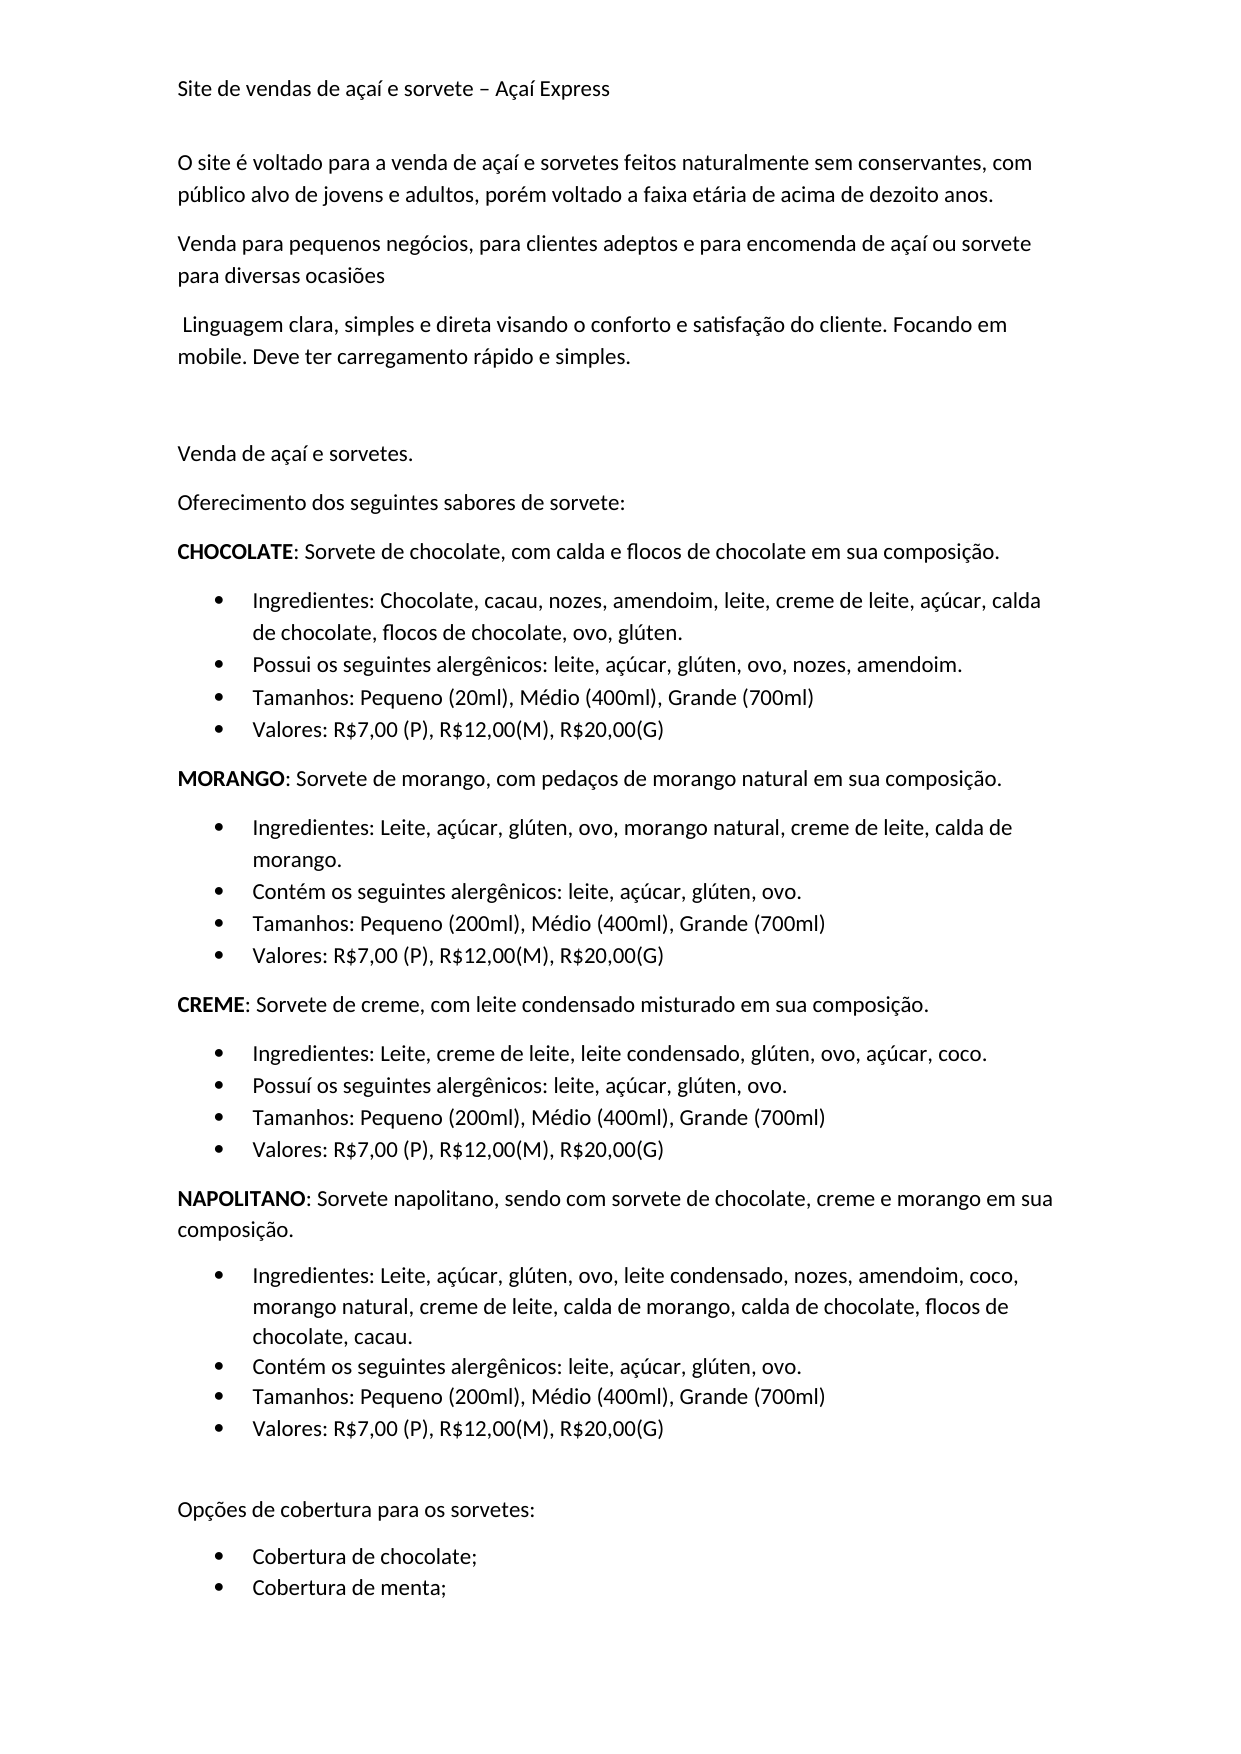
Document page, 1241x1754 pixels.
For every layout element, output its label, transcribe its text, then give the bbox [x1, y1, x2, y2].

list Valores: R$7,00 (P), R$12,00(M), R$20,00(G) [215, 1136, 1063, 1164]
text MORANGO: Sorvete de morango, com pedaços de morango natural em sua composição. [177, 764, 1063, 792]
list Cobertura de menta; [215, 1573, 1063, 1601]
list Possui os seguintes alergênicos: leite, açúcar, glúten, ovo, nozes, amendoim. [215, 651, 1063, 678]
text Linguagem clara, simples e direta visando o conforto e satisfação do cliente. Focando em mobile. Deve ter carregamento rápido e simples. [177, 310, 1063, 370]
list Ingredientes: Leite, açúcar, glúten, ovo, morango natural, creme de leite, calda de morango. [215, 813, 1063, 873]
list Tamanhos: Pequeno (200ml), Médio (400ml), Grande (700ml) [215, 909, 1063, 937]
list Contém os seguintes alergênicos: leite, açúcar, glúten, ovo. [215, 877, 1063, 905]
text O site é voltado para a venda de açaí e sorvetes feitos naturalmente sem conservantes, com público alvo de jovens e adultos, porém voltado a faixa etária de acima de dezoito anos. [177, 148, 1063, 208]
list Tamanhos: Pequeno (200ml), Médio (400ml), Grande (700ml) [215, 1103, 1063, 1131]
text Opções de cobertura para os sorvetes: [177, 1496, 1063, 1524]
text Venda de açaí e sorvetes. [177, 439, 1063, 468]
list Cobertura de chocolate; [215, 1542, 1063, 1571]
list Tamanhos: Pequeno (200ml), Médio (400ml), Grande (700ml) [215, 1382, 1063, 1410]
list Contém os seguintes alergênicos: leite, açúcar, glúten, ovo. [215, 1352, 1063, 1380]
list Ingredientes: Leite, açúcar, glúten, ovo, leite condensado, nozes, amendoim, coco, morango natural, creme de leite, calda de morango, calda de chocolate, flocos de chocolate, cacau. [215, 1262, 1063, 1350]
list Tamanhos: Pequeno (20ml), Médio (400ml), Grande (700ml) [215, 683, 1063, 711]
list Valores: R$7,00 (P), R$12,00(M), R$20,00(G) [215, 941, 1063, 969]
list Possuí os seguintes alergênicos: leite, açúcar, glúten, ovo. [215, 1071, 1063, 1099]
list Valores: R$7,00 (P), R$12,00(M), R$20,00(G) [215, 715, 1063, 743]
text Oferecimento dos seguintes sabores de sorvete: [177, 488, 1063, 516]
text CREME: Sorvete de creme, com leite condensado misturado em sua composição. [177, 990, 1063, 1018]
list Ingredientes: Leite, creme de leite, leite condensado, glúten, ovo, açúcar, coco. [215, 1039, 1063, 1067]
text CHOCOLATE: Sorvete de chocolate, com calda e flocos de chocolate em sua composição. [177, 537, 1063, 565]
list Ingredientes: Chocolate, cacau, nozes, amendoim, leite, creme de leite, açúcar, calda de chocolate, flocos de chocolate, ovo, glúten. [215, 586, 1063, 646]
text Venda para pequenos negócios, para clientes adeptos e para encomenda de açaí ou sorvete para diversas ocasiões [177, 229, 1063, 289]
text NAPOLITANO: Sorvete napolitano, sendo com sorvete de chocolate, creme e morango em sua composição. [177, 1184, 1063, 1243]
list Valores: R$7,00 (P), R$12,00(M), R$20,00(G) [215, 1414, 1063, 1443]
